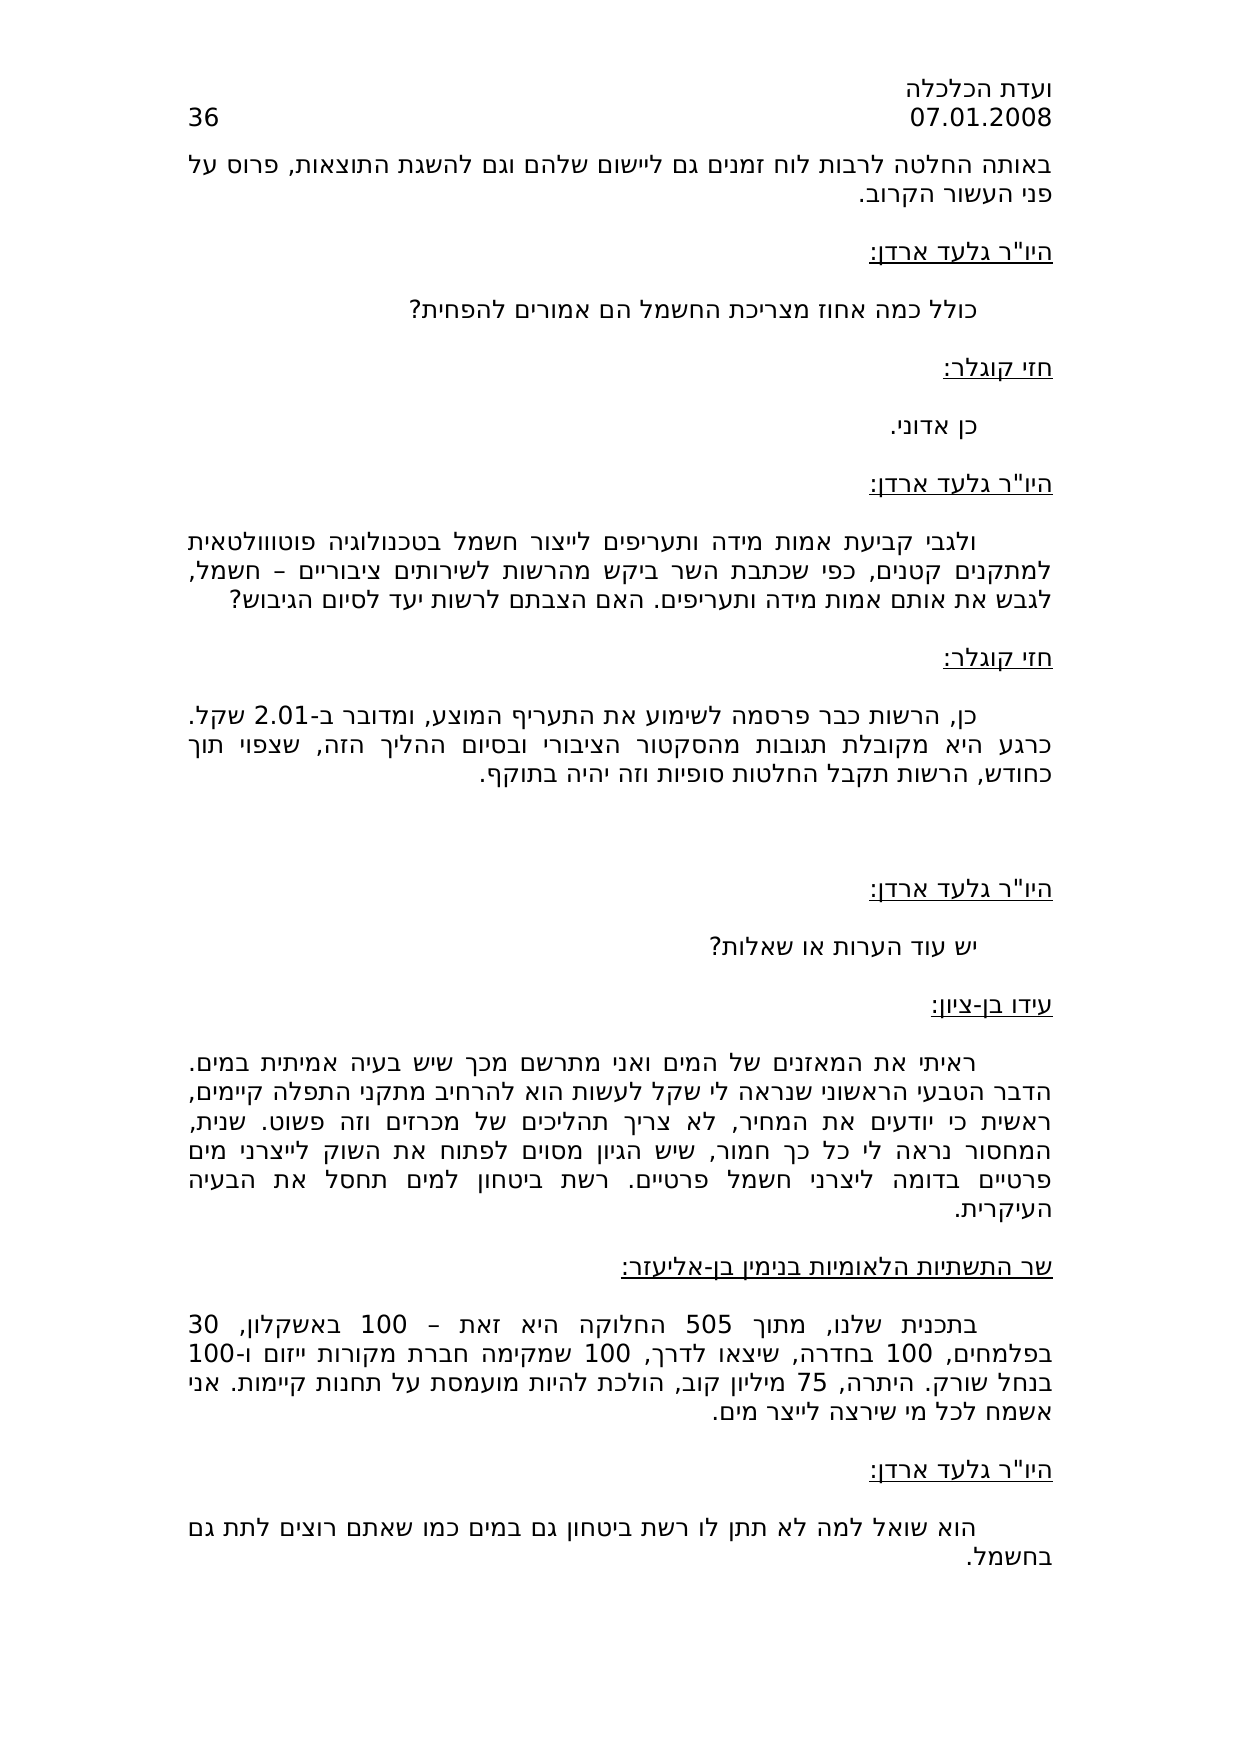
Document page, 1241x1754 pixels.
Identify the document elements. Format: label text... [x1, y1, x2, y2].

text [187, 150, 1053, 208]
text בתכנית שלנו, מתוך 505 החלוקה היא זאת – 100 באשקלון, 30 בפלמחים, 100 בחדרה, שיצאו לדרך, 100 שמקימה חברת מקורות ייזום ו-100 בנחל שורק. היתרה, 75 מיליון קוב, הולכת להיות מועמסת על תחנות קיימות. אני אשמח לכל מי שירצה לייצר מים. [187, 1310, 1053, 1427]
text היו"ר גלעד ארדן: [187, 1455, 1053, 1484]
text עידו בן-ציון: [187, 990, 1053, 1019]
text ראיתי את המאזנים של המים ואני מתרשם מכך שיש בעיה אמיתית במים. הדבר הטבעי הראשוני שנראה לי שקל לעשות הוא להרחיב מתקני התפלה קיימים, ראשית כי יודעים את המחיר, לא צריך תהליכים של מכרזים וזה פשוט. שנית, המחסור נראה לי כל כך חמור, שיש הגיון מסוים לפתוח את השוק לייצרני מים פרטיים בדומה ליצרני חשמל פרטיים. רשת ביטחון למים תחסל את הבעיה העיקרית. [187, 1048, 1053, 1223]
text חזי קוגלר: [187, 643, 1053, 672]
text חזי קוגלר: [187, 353, 1053, 382]
text כן, הרשות כבר פרסמה לשימוע את התעריף המוצע, ומדובר ב-2.01 שקל. כרגע היא מקובלת תגובות מהסקטור הציבורי ובסיום ההליך הזה, שצפוי תוך כחודש, הרשות תקבל החלטות סופיות וזה יהיה בתוקף. [187, 701, 1053, 788]
text יש עוד הערות או שאלות? [187, 932, 1053, 962]
text ולגבי קביעת אמות מידה ותעריפים לייצור חשמל בטכנולוגיה פוטווולטאית למתקנים קטנים, כפי שכתבת השר ביקש מהרשות לשירותים ציבוריים – חשמל, לגבש את אותם אמות מידה ותעריפים. האם הצבתם לרשות יעד לסיום הגיבוש? [187, 527, 1053, 614]
text היו"ר גלעד ארדן: [187, 237, 1053, 266]
text הוא שואל למה לא תתן לו רשת ביטחון גם במים כמו שאתם רוצים לתת גם בחשמל. [187, 1513, 1053, 1572]
text היו"ר גלעד ארדן: [187, 874, 1053, 904]
text שר התשתיות הלאומיות בנימין בן-אליעזר: [187, 1252, 1053, 1281]
text כן אדוני. [187, 411, 1053, 440]
text היו"ר גלעד ארדן: [187, 469, 1053, 498]
text כולל כמה אחוז מצריכת החשמל הם אמורים להפחית? [187, 295, 1053, 324]
